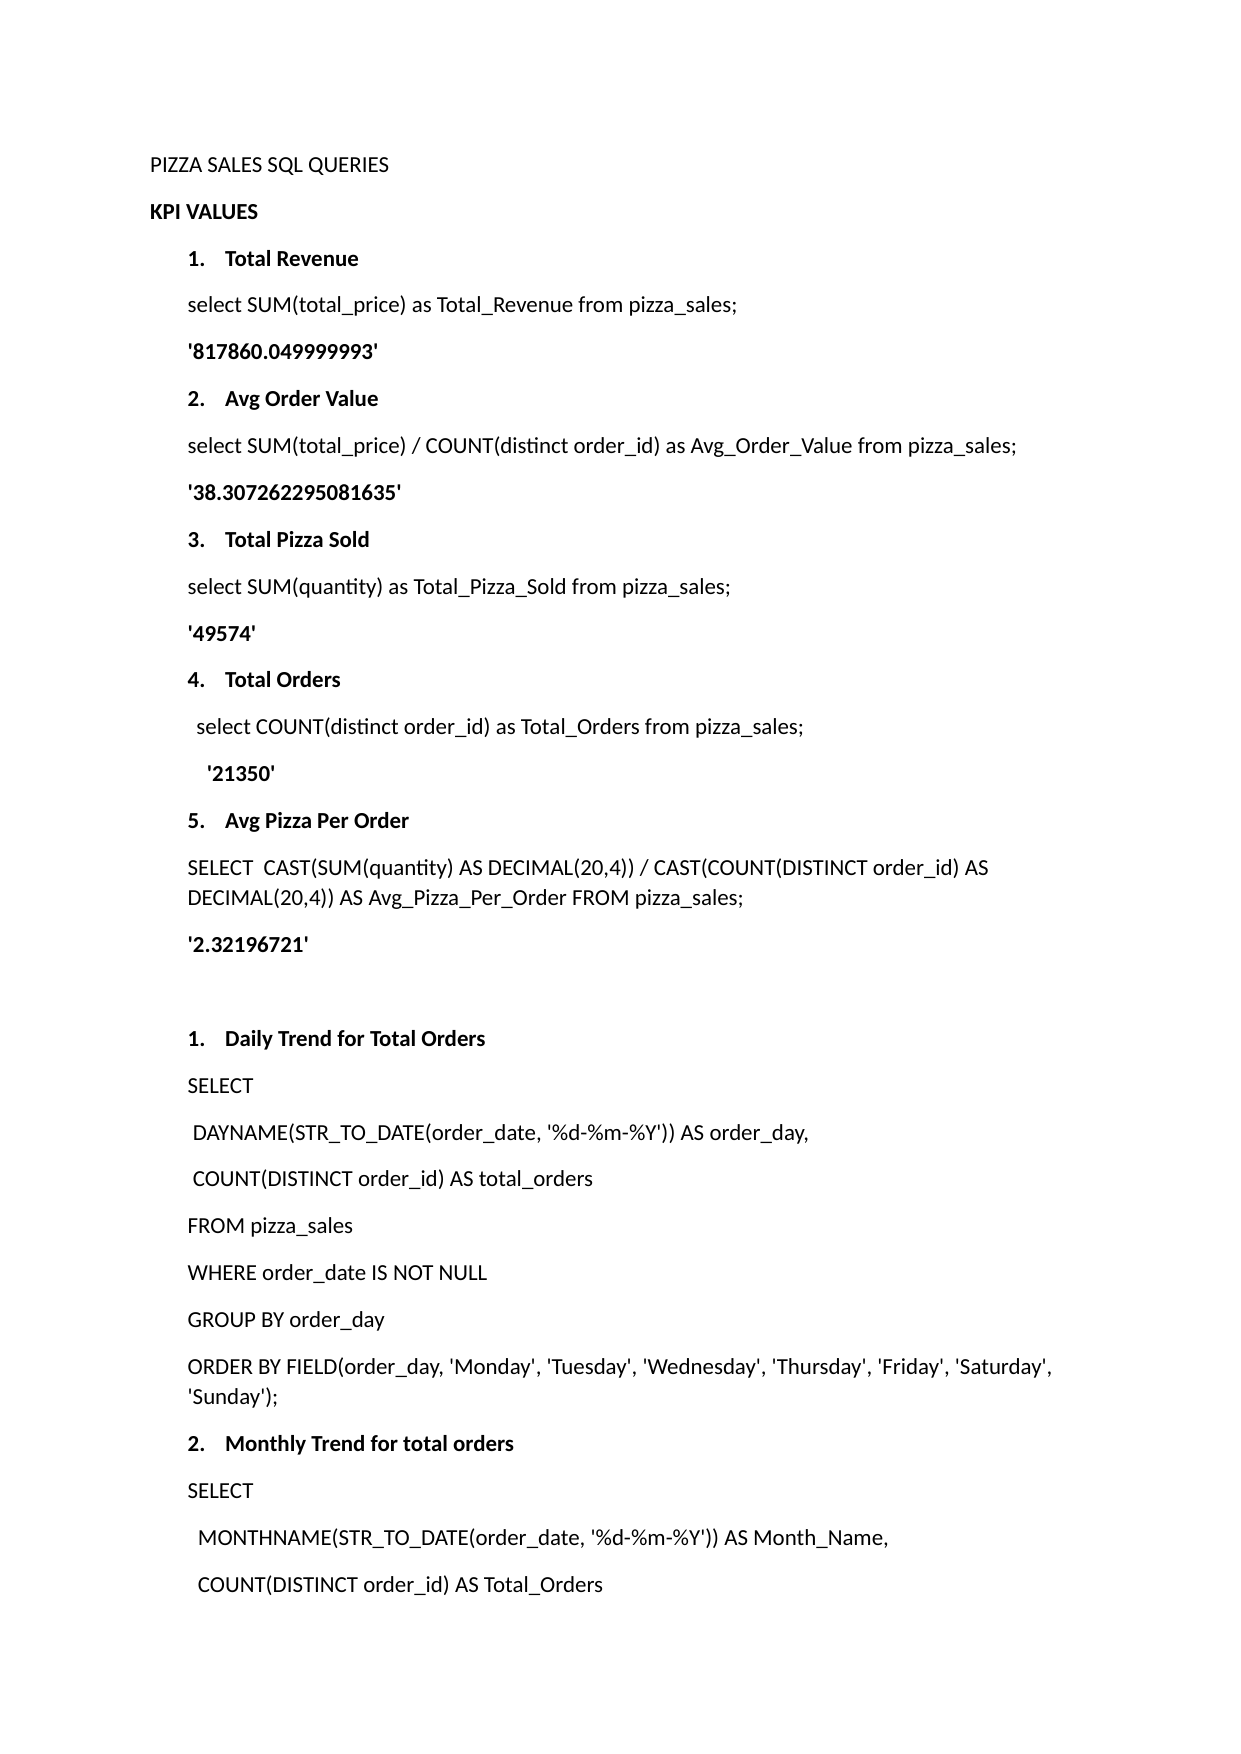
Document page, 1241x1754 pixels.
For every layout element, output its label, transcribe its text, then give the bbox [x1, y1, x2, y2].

text SELECT CAST(SUM(quantity) AS DECIMAL(20,4)) / CAST(COUNT(DISTINCT order_id) AS DECIMAL(20,4)) AS Avg_Pizza_Per_Order FROM pizza_sales; [187, 853, 1090, 911]
text SELECT [187, 1071, 1090, 1099]
list Avg Order Value [187, 384, 1090, 412]
text MONTHNAME(STR_TO_DATE(order_date, '%d-%m-%Y')) AS Month_Name, [187, 1523, 1090, 1551]
text select SUM(total_price) as Total_Revenue from pizza_sales; [187, 291, 1090, 319]
text ORDER BY FIELD(order_day, 'Monday', 'Tuesday', 'Wednesday', 'Thursday', 'Friday', 'Saturday', 'Sunday'); [187, 1352, 1090, 1410]
list Total Pizza Sold [187, 525, 1090, 553]
list Monthly Trend for total orders [187, 1429, 1090, 1457]
list Avg Pizza Per Order [187, 806, 1090, 834]
text '817860.049999993' [187, 337, 1090, 366]
text SELECT [187, 1476, 1090, 1504]
list Total Orders [187, 666, 1090, 694]
text GROUP BY order_day [187, 1305, 1090, 1333]
text KPI VALUES [150, 197, 1090, 225]
text select SUM(quantity) as Total_Pizza_Sold from pizza_sales; [187, 572, 1090, 600]
text select SUM(total_price) / COUNT(distinct order_id) as Avg_Order_Value from pizza_sales; [187, 431, 1090, 459]
text '2.32196721' [187, 930, 1090, 958]
text select COUNT(distinct order_id) as Total_Orders from pizza_sales; [150, 712, 1090, 741]
text '21350' [150, 759, 1090, 787]
text FROM pizza_sales [187, 1211, 1090, 1239]
text DAYNAME(STR_TO_DATE(order_date, '%d-%m-%Y')) AS order_day, [187, 1118, 1090, 1146]
text COUNT(DISTINCT order_id) AS Total_Orders [187, 1570, 1090, 1598]
text '38.307262295081635' [187, 478, 1090, 506]
text PIZZA SALES SQL QUERIES [150, 150, 1090, 178]
list Total Revenue [187, 244, 1090, 272]
list Daily Trend for Total Orders [187, 1024, 1090, 1052]
text WHERE order_date IS NOT NULL [187, 1258, 1090, 1286]
text '49574' [187, 619, 1090, 647]
text COUNT(DISTINCT order_id) AS total_orders [187, 1164, 1090, 1193]
